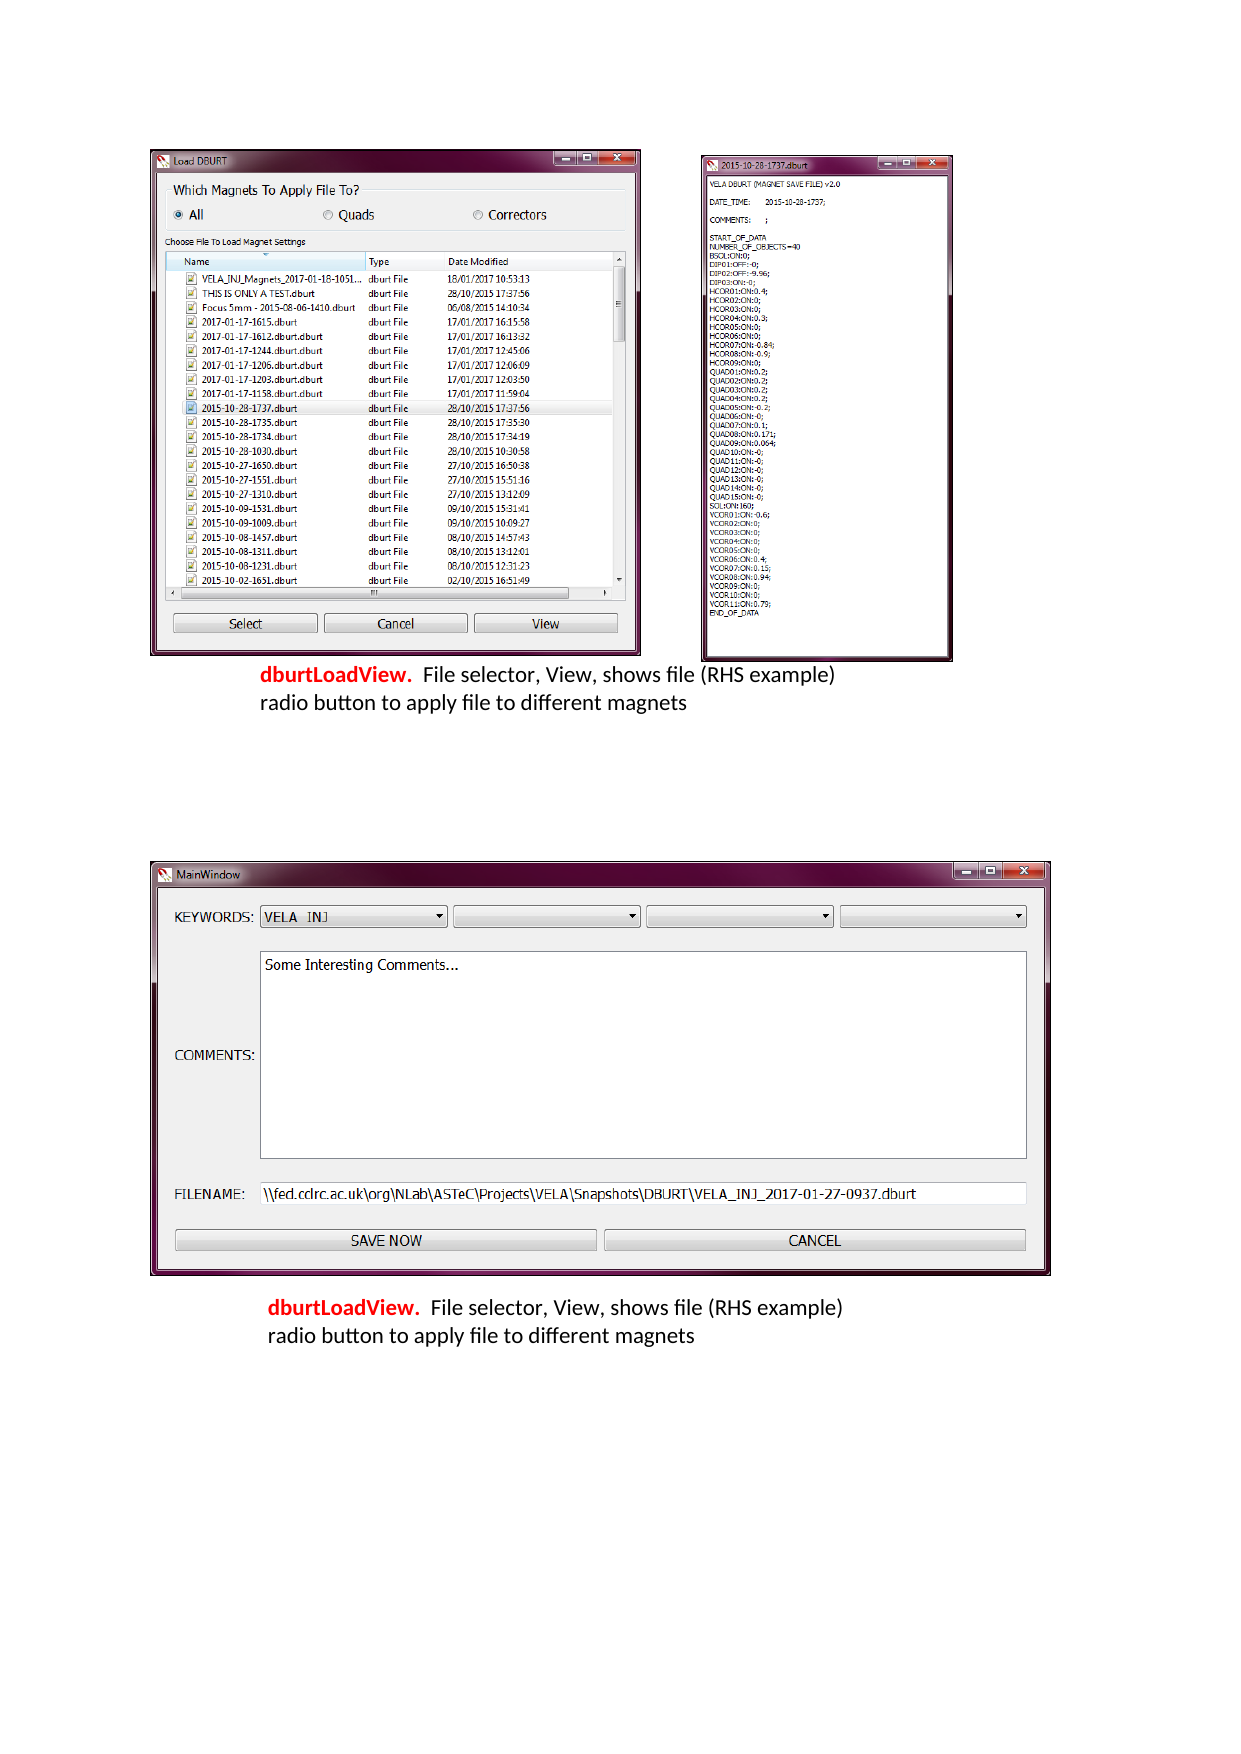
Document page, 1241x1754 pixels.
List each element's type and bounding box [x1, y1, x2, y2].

picture [151, 862, 1050, 1275]
picture [702, 156, 952, 661]
picture [151, 151, 640, 655]
